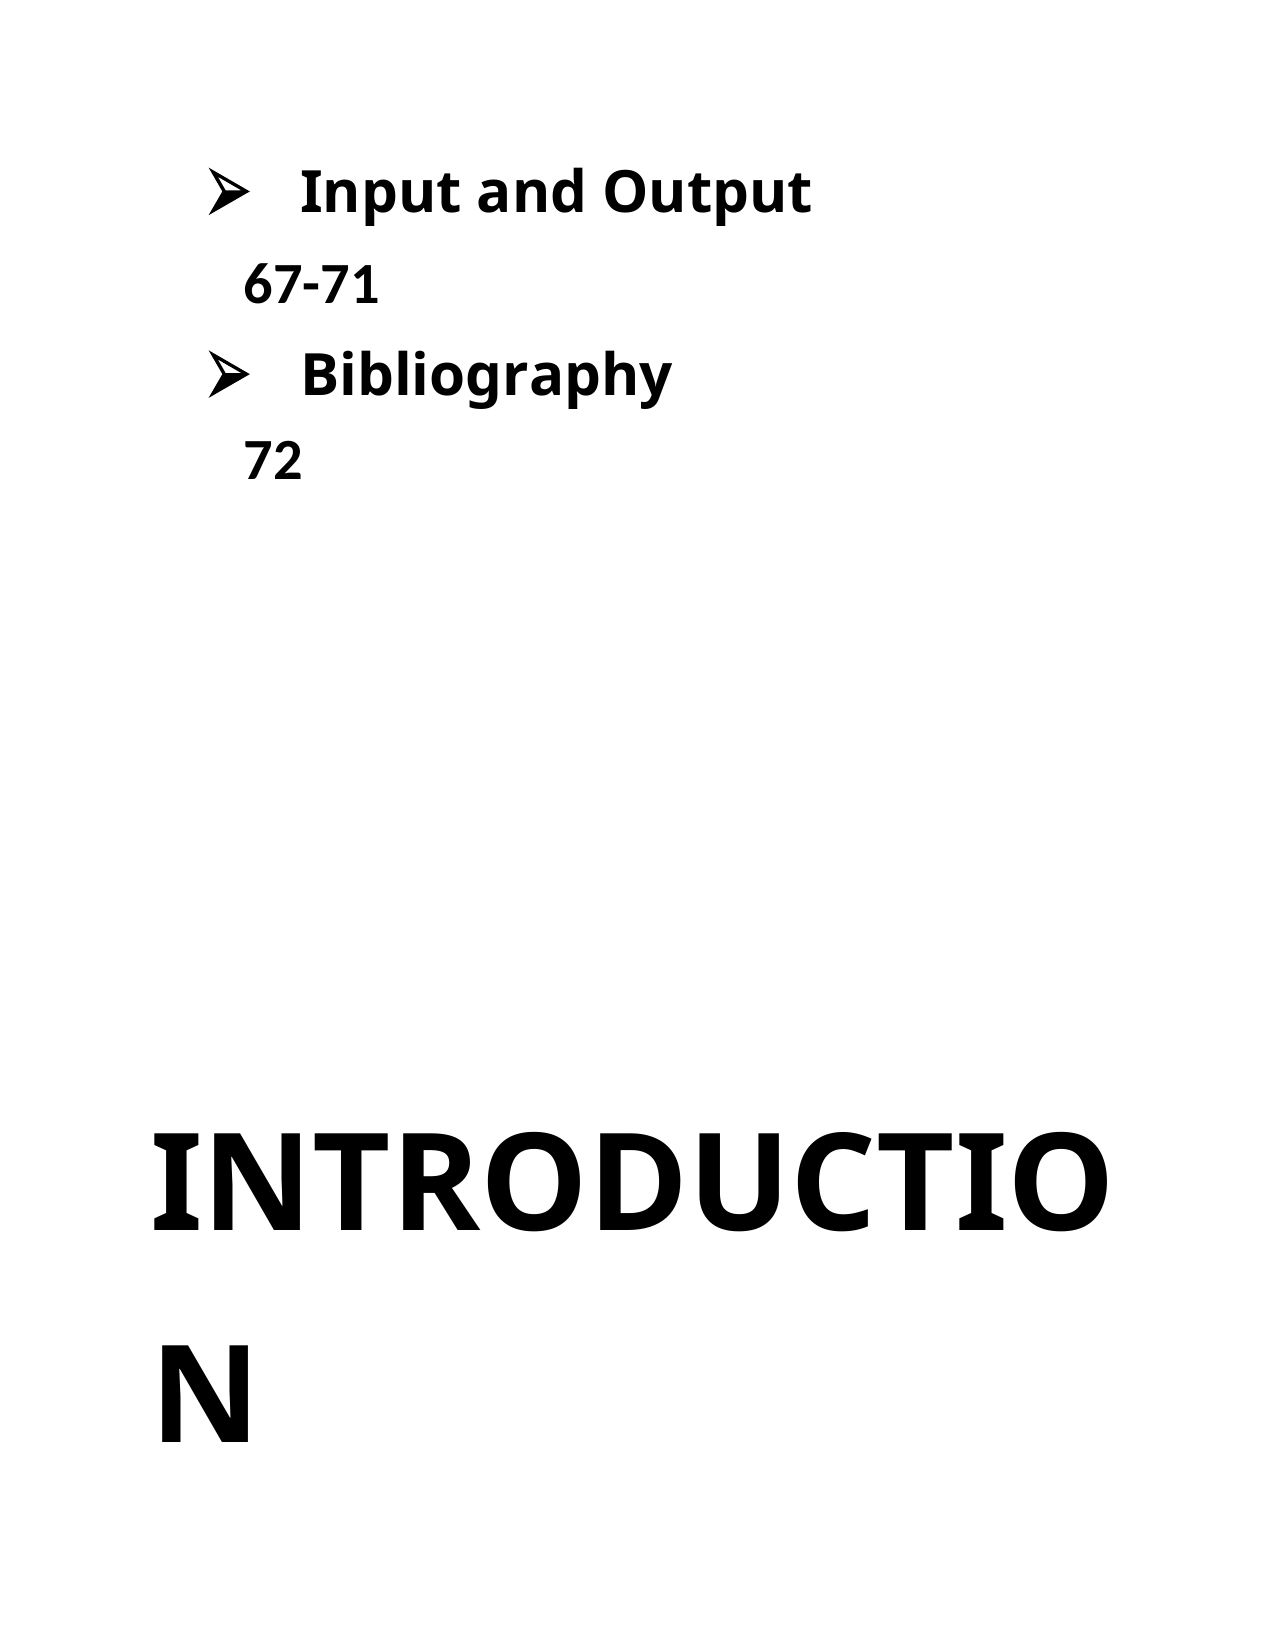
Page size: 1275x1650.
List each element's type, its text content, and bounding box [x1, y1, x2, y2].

list Input and Output 67-71 [206, 150, 1125, 321]
text INTRODUCTION [150, 1086, 1125, 1482]
list Bibliography 72 [206, 333, 1125, 494]
